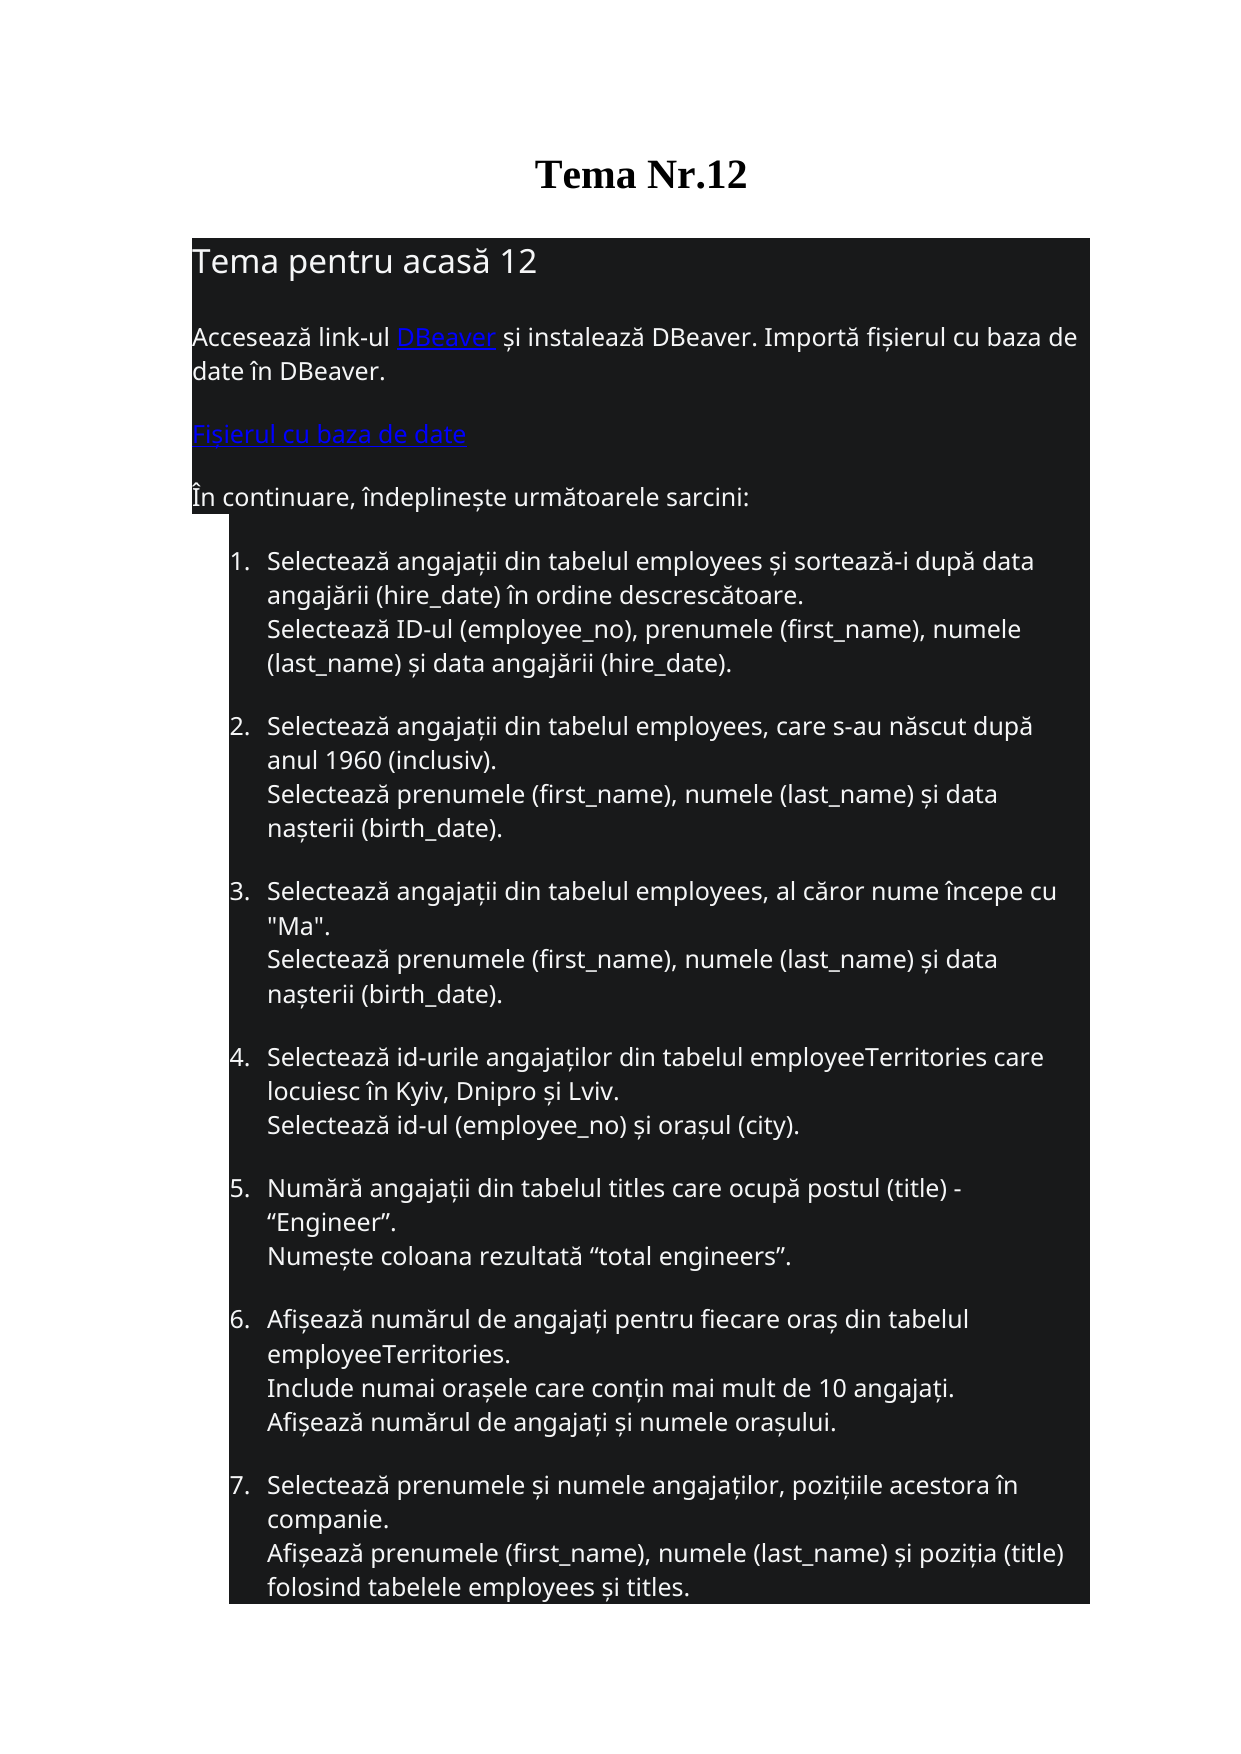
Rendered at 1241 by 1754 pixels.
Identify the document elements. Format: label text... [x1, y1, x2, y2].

subtitle Tema pentru acasă 12​ [192, 238, 1090, 283]
list Selectează angajații din tabelul employees, care s-au născut după anul 1960 (inclusiv). Selectează prenumele (first_name), numele (last_name) și data nașterii (birth_date). [229, 709, 1090, 845]
list Selectează id-urile angajaților din tabelul employeeTerritories care locuiesc în Kyiv, Dnipro și Lviv. Selectează id-ul (employee_no) și orașul (city). [229, 1039, 1090, 1142]
list Afișează numărul de angajați pentru fiecare oraș din tabelul employeeTerritories. Include numai orașele care conțin mai mult de 10 angajați. Afișează numărul de angajați și numele orașului. [229, 1302, 1090, 1438]
text Fișierul cu baza de date [192, 417, 1090, 451]
list Selectează angajații din tabelul employees, al căror nume începe cu "Ma". Selectează prenumele (first_name), numele (last_name) și data nașterii (birth_date). [229, 874, 1090, 1010]
text În continuare, îndeplinește următoarele sarcini: [192, 480, 1090, 514]
text Accesează link-ul DBeaver și instalează DBeaver. Importă fișierul cu baza de date în DBeaver. [192, 319, 1090, 388]
list Selectează prenumele și numele angajaților, pozițiile acestora în companie. Afișează prenumele (first_name), numele (last_name) și poziția (title) folosind tabelele employees și titles. [229, 1468, 1090, 1604]
list Numără angajații din tabelul titles care ocupă postul (title) - “Engineer”. Numește coloana rezultată “total engineers”. [229, 1171, 1090, 1273]
text Tema Nr.12 [192, 150, 1090, 198]
list Selectează angajații din tabelul employees și sortează-i după data angajării (hire_date) în ordine descrescătoare. Selectează ID-ul (employee_no), prenumele (first_name), numele (last_name) și data angajării (hire_date). [229, 543, 1090, 679]
